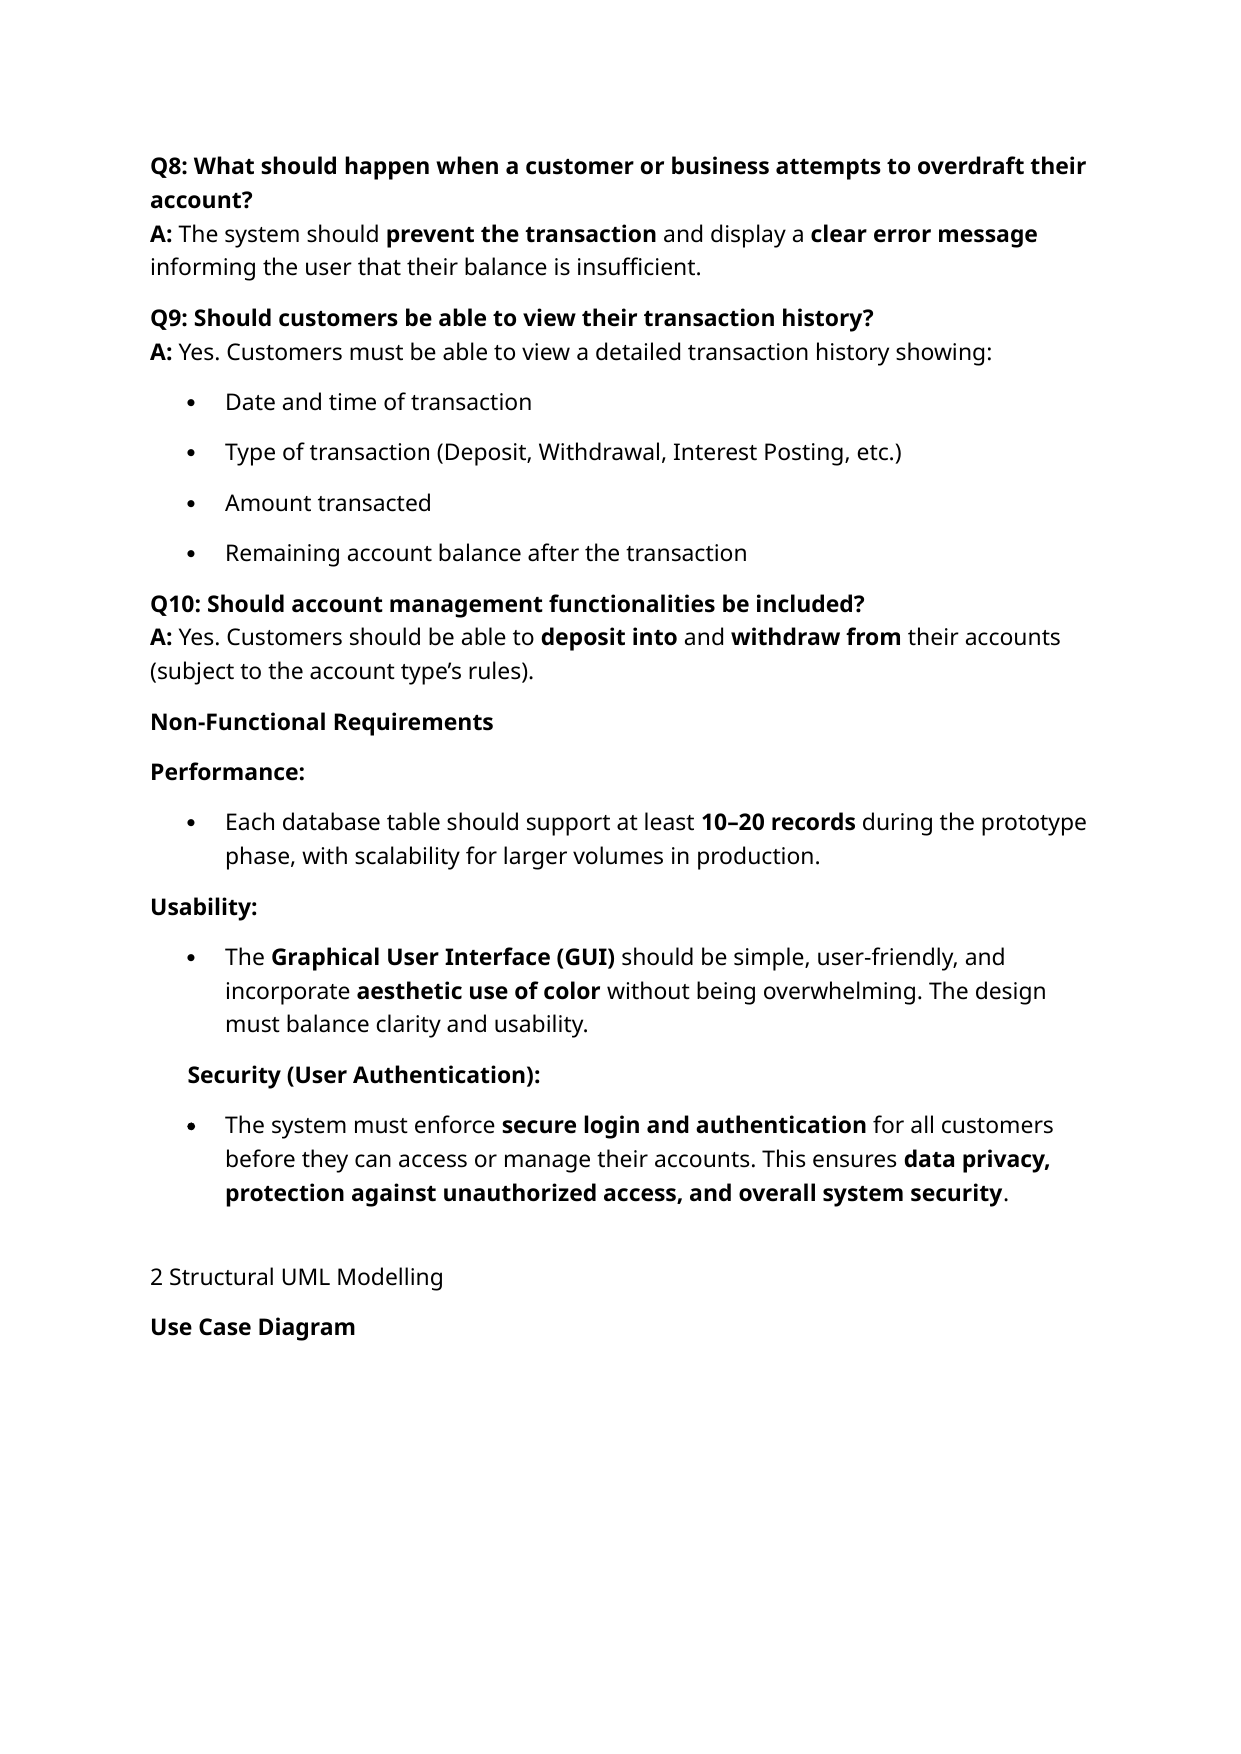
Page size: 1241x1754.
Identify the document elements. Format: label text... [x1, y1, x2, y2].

text Usability: [150, 890, 1090, 922]
text Security (User Authentication): [187, 1059, 1090, 1090]
list Amount transacted [187, 487, 1090, 518]
list Each database table should support at least 10–20 records during the prototype phase, with scalability for larger volumes in production. [187, 806, 1090, 871]
text Non-Functional Requirements [150, 705, 1090, 737]
list Type of transaction (Deposit, Withdrawal, Interest Posting, etc.) [187, 436, 1090, 467]
list Remaining account balance after the transaction [187, 537, 1090, 568]
list The system must enforce secure login and authentication for all customers before they can access or manage their accounts. This ensures data privacy, protection against unauthorized access, and overall system security. [187, 1109, 1090, 1208]
text Performance: [150, 756, 1090, 787]
text Use Case Diagram [150, 1311, 1090, 1342]
text Q10: Should account management functionalities be included? A: Yes. Customers should be able to deposit into and withdraw from their accounts (subject to the account type’s rules). [150, 587, 1090, 686]
list Date and time of transaction [187, 386, 1090, 417]
text 2 Structural UML Modelling [150, 1261, 1090, 1292]
list The Graphical User Interface (GUI) should be simple, user-friendly, and incorporate aesthetic use of color without being overwhelming. The design must balance clarity and usability. [187, 941, 1090, 1039]
text Q8: What should happen when a customer or business attempts to overdraft their account? A: The system should prevent the transaction and display a clear error message informing the user that their balance is insufficient. [150, 150, 1090, 282]
text Q9: Should customers be able to view their transaction history? A: Yes. Customers must be able to view a detailed transaction history showing: [150, 302, 1090, 367]
